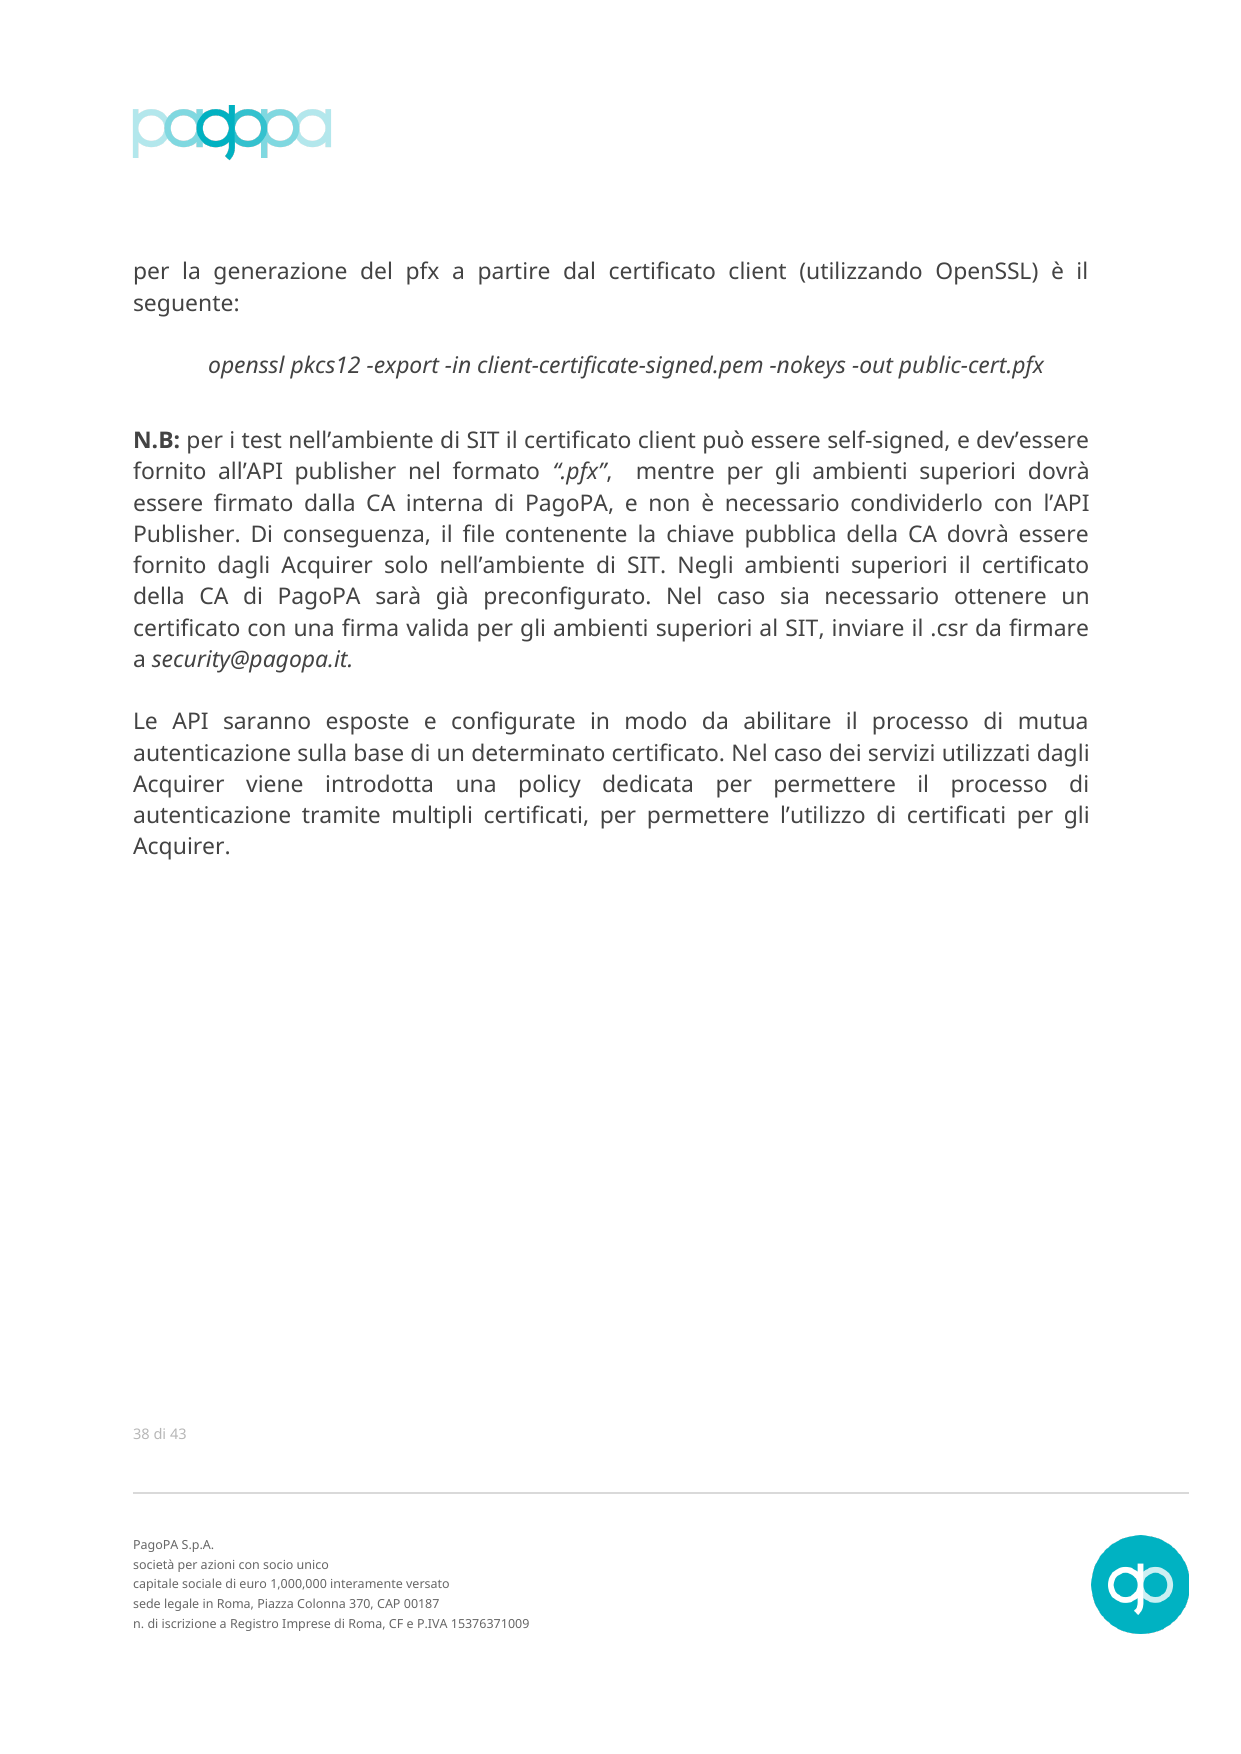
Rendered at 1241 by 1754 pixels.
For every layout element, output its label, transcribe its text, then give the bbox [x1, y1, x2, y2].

text N.B: per i test nell’ambiente di SIT il certificato client può essere self-signed, e dev’essere fornito all’API publisher nel formato “.pfx”, mentre per gli ambienti superiori dovrà essere firmato dalla CA interna di PagoPA, e non è necessario condividerlo con l’API Publisher. Di conseguenza, il file contenente la chiave pubblica della CA dovrà essere fornito dagli Acquirer solo nell’ambiente di SIT. Negli ambienti superiori il certificato della CA di PagoPA sarà già preconfigurato. Nel caso sia necessario ottenere un certificato con una firma valida per gli ambienti superiori al SIT, inviare il .csr da firmare a security@pagopa.it. [133, 424, 1090, 674]
text Le API saranno esposte e configurate in modo da abilitare il processo di mutua autenticazione sulla base di un determinato certificato. Nel caso dei servizi utilizzati dagli Acquirer viene introdotta una policy dedicata per permettere il processo di autenticazione tramite multipli certificati, per permettere l’utilizzo di certificati per gli Acquirer. [133, 705, 1090, 861]
text openssl pkcs12 -export -in client-certificate-signed.pem -nokeys -out public-cert.pfx [208, 349, 1090, 380]
picture [132, 105, 332, 161]
picture [1091, 1535, 1189, 1634]
